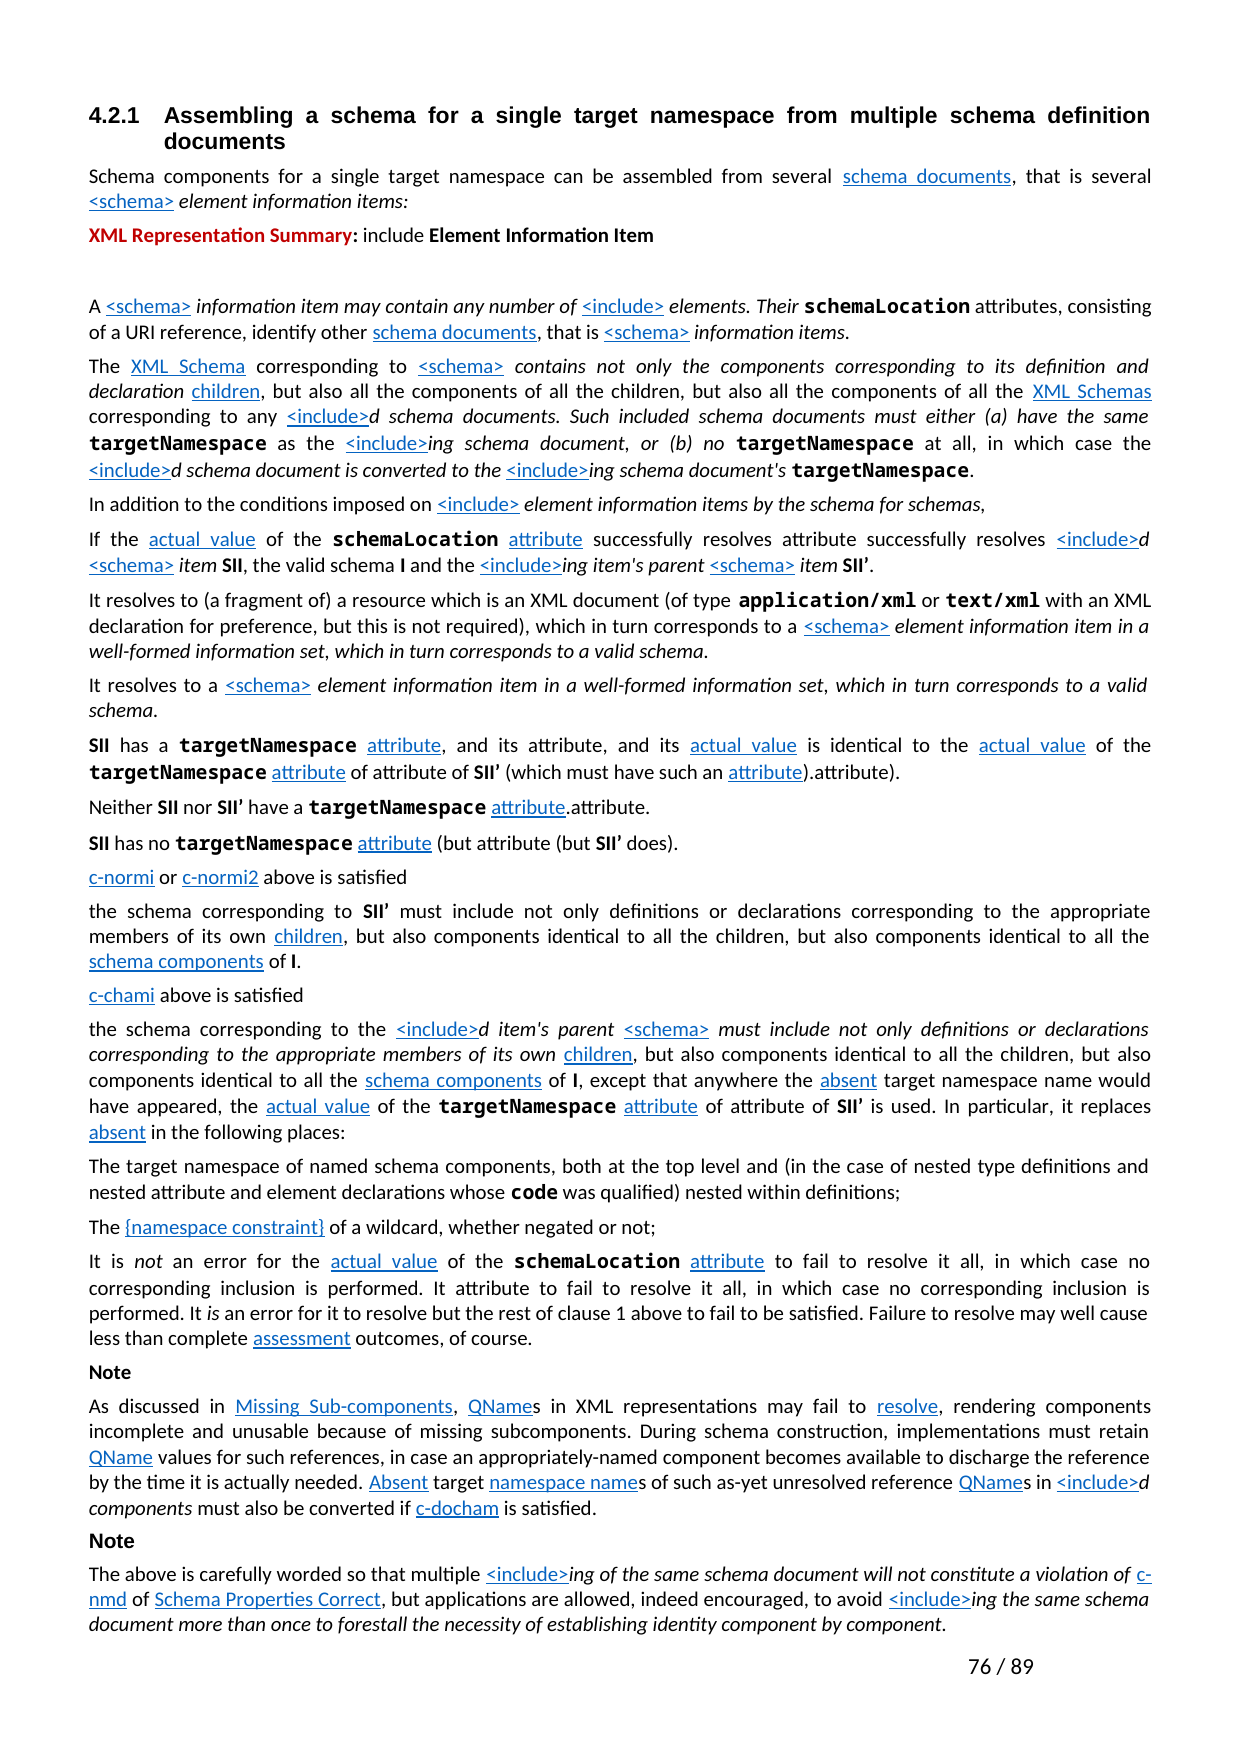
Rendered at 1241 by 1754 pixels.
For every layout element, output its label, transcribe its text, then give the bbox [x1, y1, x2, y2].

text The above is carefully worded so that multiple <include>ing of the same schema document will not constitute a violation of c-nmd of Schema Properties Correct, but applications are allowed, indeed encouraged, to avoid <include>ing the same schema document more than once to forestall the necessity of establishing identity component by component. [88, 1561, 1152, 1637]
subtitle Assembling a schema for a single target namespace from multiple schema definition documents [88, 102, 1152, 154]
text The target namespace of named schema components, both at the top level and (in the case of nested type definitions and nested attribute and element declarations whose code was qualified) nested within definitions; [88, 1153, 1152, 1206]
text SII has no targetNamespace attribute (but attribute (but SII’ does). [88, 829, 1152, 856]
text XML Representation Summary: include Element Information Item [88, 222, 1152, 247]
text SII has a targetNamespace attribute, and its attribute, and its actual value is identical to the actual value of the targetNamespace attribute of attribute of SII’ (which must have such an attribute).attribute). [88, 731, 1152, 785]
text In addition to the conditions imposed on <include> element information items by the schema for schemas, [88, 491, 1152, 517]
text Schema components for a single target namespace can be assembled from several schema documents, that is several <schema> element information items: [88, 163, 1152, 214]
text Note [88, 1359, 1152, 1385]
text the schema corresponding to the <include>d item's parent <schema> must include not only definitions or declarations corresponding to the appropriate members of its own children, but also components identical to all the children, but also components identical to all the schema components of I, except that anywhere the absent target namespace name would have appeared, the actual value of the targetNamespace attribute of attribute of SII’ is used. In particular, it replaces absent in the following places: [88, 1016, 1152, 1145]
text A <schema> information item may contain any number of <include> elements. Their schemaLocation attributes, consisting of a URI reference, identify other schema documents, that is <schema> information items. [88, 292, 1152, 344]
text Neither SII nor SII’ have a targetNamespace attribute.attribute. [88, 793, 1152, 821]
text If the actual value of the schemaLocation attribute successfully resolves attribute successfully resolves <include>d <schema> item SII, the valid schema I and the <include>ing item's parent <schema> item SII’. [88, 525, 1152, 578]
text It is not an error for the actual value of the schemaLocation attribute to fail to resolve it all, in which case no corresponding inclusion is performed. It attribute to fail to resolve it all, in which case no corresponding inclusion is performed. It is an error for it to resolve but the rest of clause 1 above to fail to be satisfied. Failure to resolve may well cause less than complete assessment outcomes, of course. [88, 1248, 1152, 1351]
text the schema corresponding to SII’ must include not only definitions or declarations corresponding to the appropriate members of its own children, but also components identical to all the children, but also components identical to all the schema components of I. [88, 898, 1152, 974]
text It resolves to (a fragment of) a resource which is an XML document (of type application/xml or text/xml with an XML declaration for preference, but this is not required), which in turn corresponds to a <schema> element information item in a well-formed information set, which in turn corresponds to a valid schema. [88, 586, 1152, 664]
text As discussed in Missing Sub-components, QNames in XML representations may fail to resolve, rendering components incomplete and unusable because of missing subcomponents. During schema construction, implementations must retain QName values for such references, in case an appropriately-named component becomes available to discharge the reference by the time it is actually needed. Absent target namespace names of such as-yet unresolved reference QNames in <include>d components must also be converted if c-docham is satisfied. [88, 1393, 1152, 1520]
text The {namespace constraint} of a wildcard, whether negated or not; [88, 1214, 1152, 1239]
text The XML Schema corresponding to <schema> contains not only the components corresponding to its definition and declaration children, but also all the components of all the children, but also all the components of all the XML Schemas corresponding to any <include>d schema documents. Such included schema documents must either (a) have the same targetNamespace as the <include>ing schema document, or (b) no targetNamespace at all, in which case the <include>d schema document is converted to the <include>ing schema document's targetNamespace. [88, 353, 1152, 483]
text Note [88, 1528, 1152, 1552]
text It resolves to a <schema> element information item in a well-formed information set, which in turn corresponds to a valid schema. [88, 672, 1152, 723]
text c-normi or c-normi2 above is satisfied [88, 864, 1152, 889]
text c-chami above is satisfied [88, 982, 1152, 1008]
